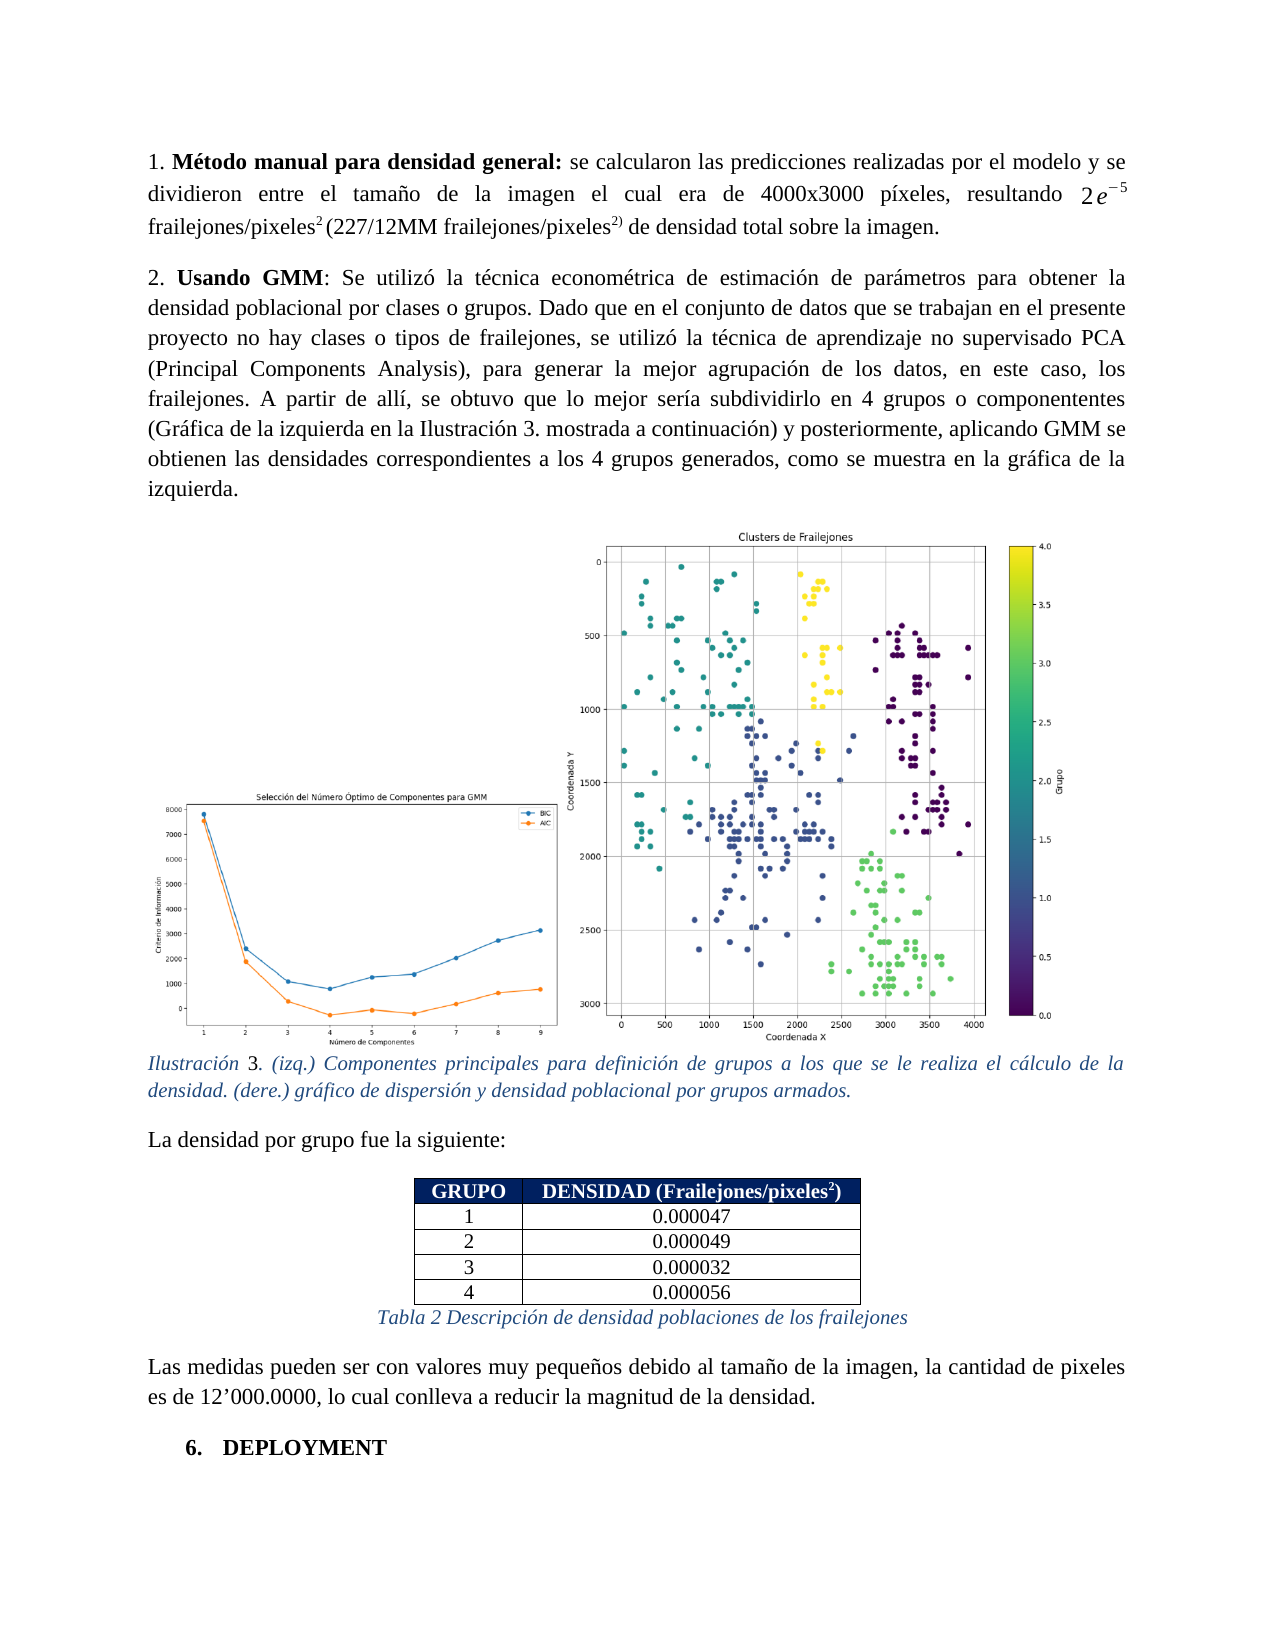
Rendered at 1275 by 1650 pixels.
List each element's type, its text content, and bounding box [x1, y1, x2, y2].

picture [147, 526, 1068, 1047]
text Tabla 2 Descripción de densidad poblaciones de los frailejones [148, 1305, 1127, 1329]
text 1. Método manual para densidad general: se calcularon las predicciones realizadas por el modelo y se dividieron entre el tamaño de la imagen el cual era de 4000x3000 píxeles, resultando frailejones/pixeles2 (227/12MM frailejones/pixeles2) de densidad total sobre la imagen. [148, 148, 1127, 239]
table_header GRUPO [415, 1179, 522, 1203]
table_cell 0.000049 [523, 1230, 860, 1253]
list DEPLOYMENT [185, 1434, 1127, 1461]
table_cell 0.000056 [523, 1280, 860, 1304]
table_cell 0.000032 [523, 1255, 860, 1279]
text Las medidas pueden ser con valores muy pequeños debido al tamaño de la imagen, la cantidad de pixeles es de 12’000.0000, lo cual conlleva a reducir la magnitud de la densidad. [148, 1353, 1127, 1410]
text 2. Usando GMM: Se utilizó la técnica econométrica de estimación de parámetros para obtener la densidad poblacional por clases o grupos. Dado que en el conjunto de datos que se trabajan en el presente proyecto no hay clases o tipos de frailejones, se utilizó la técnica de aprendizaje no supervisado PCA (Principal Components Analysis), para generar la mejor agrupación de los datos, en este caso, los frailejones. A partir de allí, se obtuvo que lo mejor sería subdividirlo en 4 grupos o componententes (Gráfica de la izquierda en la Ilustración 3. mostrada a continuación) y posteriormente, aplicando GMM se obtienen las densidades correspondientes a los 4 grupos generados, como se muestra en la gráfica de la izquierda. [148, 264, 1127, 502]
table_cell 2 [415, 1230, 522, 1253]
table_cell 0.000047 [523, 1204, 860, 1228]
table_cell 4 [415, 1280, 522, 1304]
table_cell 3 [415, 1255, 522, 1279]
table_cell 1 [415, 1204, 522, 1228]
table_header DENSIDAD (Frailejones/pixeles2) [523, 1179, 860, 1203]
text La densidad por grupo fue la siguiente: [148, 1127, 1127, 1153]
